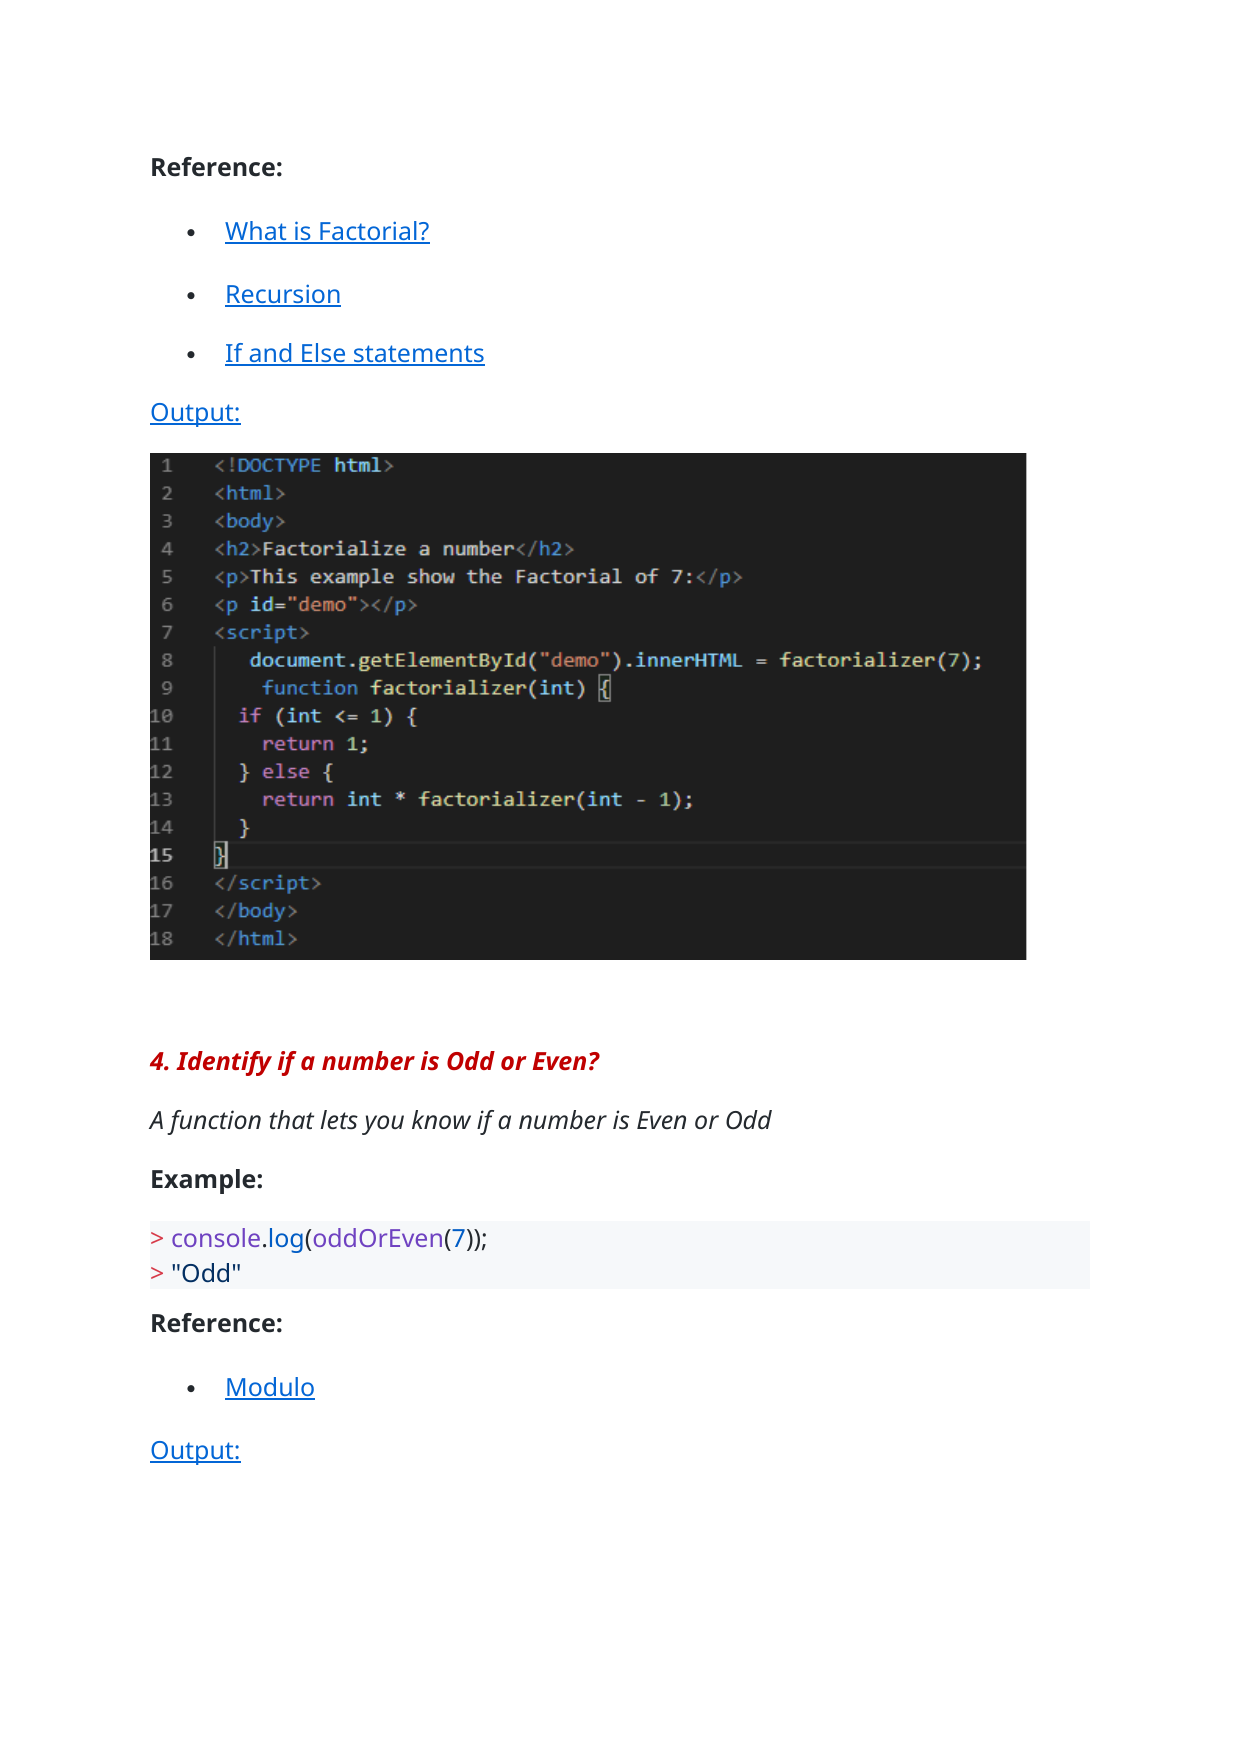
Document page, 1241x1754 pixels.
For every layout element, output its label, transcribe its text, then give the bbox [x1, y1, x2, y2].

text Output: [150, 1432, 1090, 1466]
text A function that lets you know if a number is Even or Odd [150, 1103, 1090, 1137]
text > "Odd" [150, 1255, 1090, 1289]
text Output: [150, 394, 1090, 429]
list If and Else statements [187, 336, 1090, 369]
text Example: [150, 1162, 1090, 1196]
list Modulo [187, 1369, 1090, 1403]
text Reference: [150, 150, 1090, 184]
text > console.log(oddOrEven(7)); [150, 1221, 1090, 1255]
text Reference: [150, 1306, 1090, 1340]
list Recursion [187, 276, 1090, 311]
list What is Factorial? [187, 213, 1090, 247]
picture [150, 453, 1027, 960]
text 4. Identify if a number is Odd or Even? [150, 1044, 1090, 1078]
